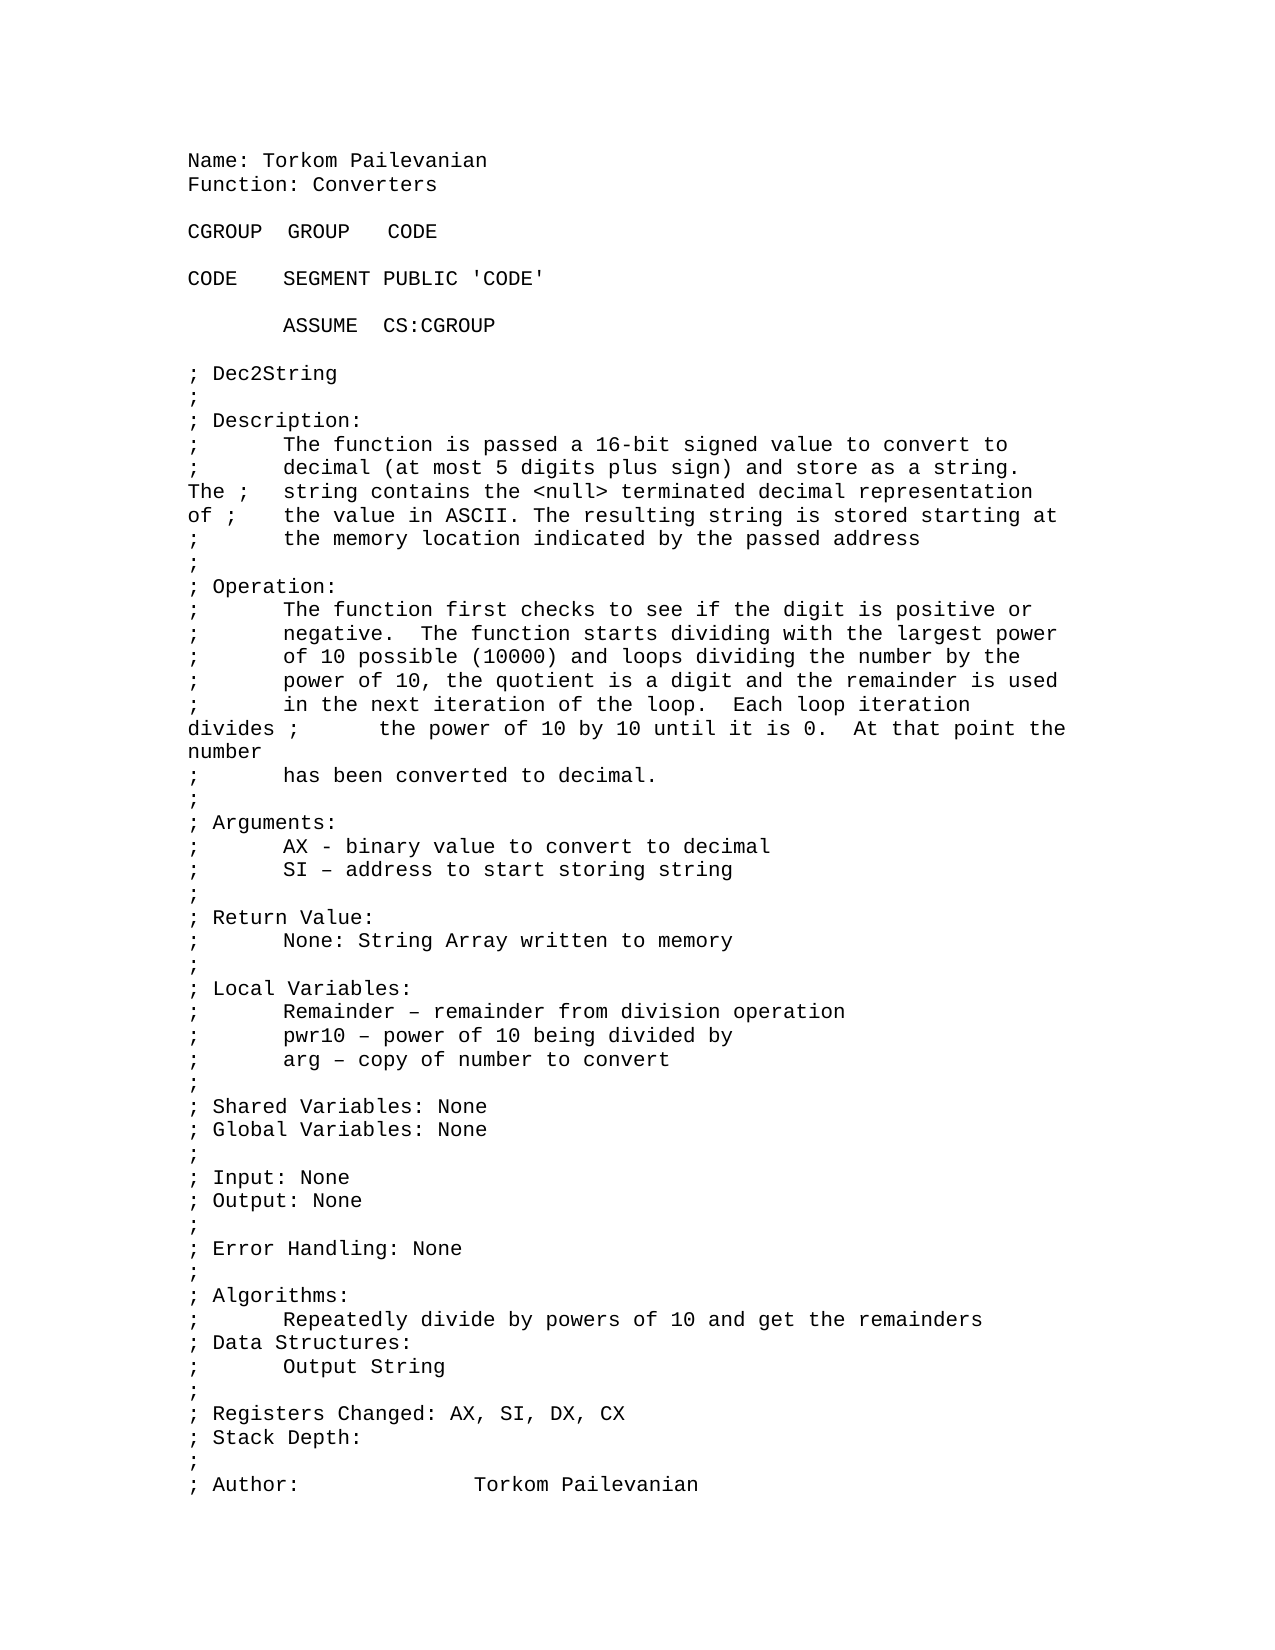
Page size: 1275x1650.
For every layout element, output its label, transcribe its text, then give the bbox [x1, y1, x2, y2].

text CODE SEGMENT PUBLIC 'CODE' [187, 268, 1087, 292]
text ; negative. The function starts dividing with the largest power [187, 623, 1087, 647]
text ; in the next iteration of the loop. Each loop iteration divides ; the power of 10 by 10 until it is 0. At that point the number [187, 694, 1087, 765]
text ; AX - binary value to convert to decimal [187, 836, 1087, 859]
text Function: Converters [187, 174, 1087, 197]
text Name: Torkom Pailevanian [187, 150, 1087, 174]
text ; decimal (at most 5 digits plus sign) and store as a string. The ; string contains the <null> terminated decimal representation of ; the value in ASCII. The resulting string is stored starting at [187, 457, 1087, 528]
text ; has been converted to decimal. [187, 765, 1087, 788]
text ; [187, 1072, 1087, 1096]
text ; Stack Depth: [187, 1427, 1087, 1451]
text ; power of 10, the quotient is a digit and the remainder is used [187, 670, 1087, 694]
text ; Global Variables: None [187, 1119, 1087, 1143]
text ; Output String [187, 1356, 1087, 1379]
text ; [187, 1143, 1087, 1167]
text ; Registers Changed: AX, SI, DX, CX [187, 1403, 1087, 1427]
text ; the memory location indicated by the passed address [187, 528, 1087, 552]
text ; Operation: [187, 576, 1087, 599]
text ; Remainder – remainder from division operation [187, 1001, 1087, 1025]
text ; Return Value: [187, 907, 1087, 930]
text ; Arguments: [187, 812, 1087, 836]
text ; The function is passed a 16-bit signed value to convert to [187, 434, 1087, 457]
text ASSUME CS:CGROUP [187, 316, 1087, 339]
text ; Description: [187, 410, 1087, 434]
text ; of 10 possible (10000) and loops dividing the number by the [187, 647, 1087, 670]
text ; [187, 1261, 1087, 1285]
text ; [187, 1451, 1087, 1474]
text ; Input: None [187, 1167, 1087, 1190]
text ; Author: Torkom Pailevanian [187, 1474, 1087, 1498]
text ; [187, 788, 1087, 812]
text ; The function first checks to see if the digit is positive or [187, 599, 1087, 623]
text ; pwr10 – power of 10 being divided by [187, 1025, 1087, 1048]
text ; [187, 1379, 1087, 1403]
text ; Dec2String [187, 363, 1087, 386]
text ; [187, 954, 1087, 978]
text ; [187, 883, 1087, 907]
text ; Output: None [187, 1190, 1087, 1214]
text ; [187, 552, 1087, 576]
text ; Shared Variables: None [187, 1096, 1087, 1119]
text ; SI – address to start storing string [187, 859, 1087, 883]
text ; Error Handling: None [187, 1238, 1087, 1261]
text ; arg – copy of number to convert [187, 1048, 1087, 1072]
text CGROUP GROUP CODE [187, 221, 1087, 244]
text ; [187, 386, 1087, 410]
text ; Algorithms: [187, 1285, 1087, 1309]
text ; None: String Array written to memory [187, 930, 1087, 954]
text ; Repeatedly divide by powers of 10 and get the remainders [187, 1309, 1087, 1332]
text ; [187, 1214, 1087, 1238]
text ; Data Structures: [187, 1332, 1087, 1356]
text ; Local Variables: [187, 978, 1087, 1001]
